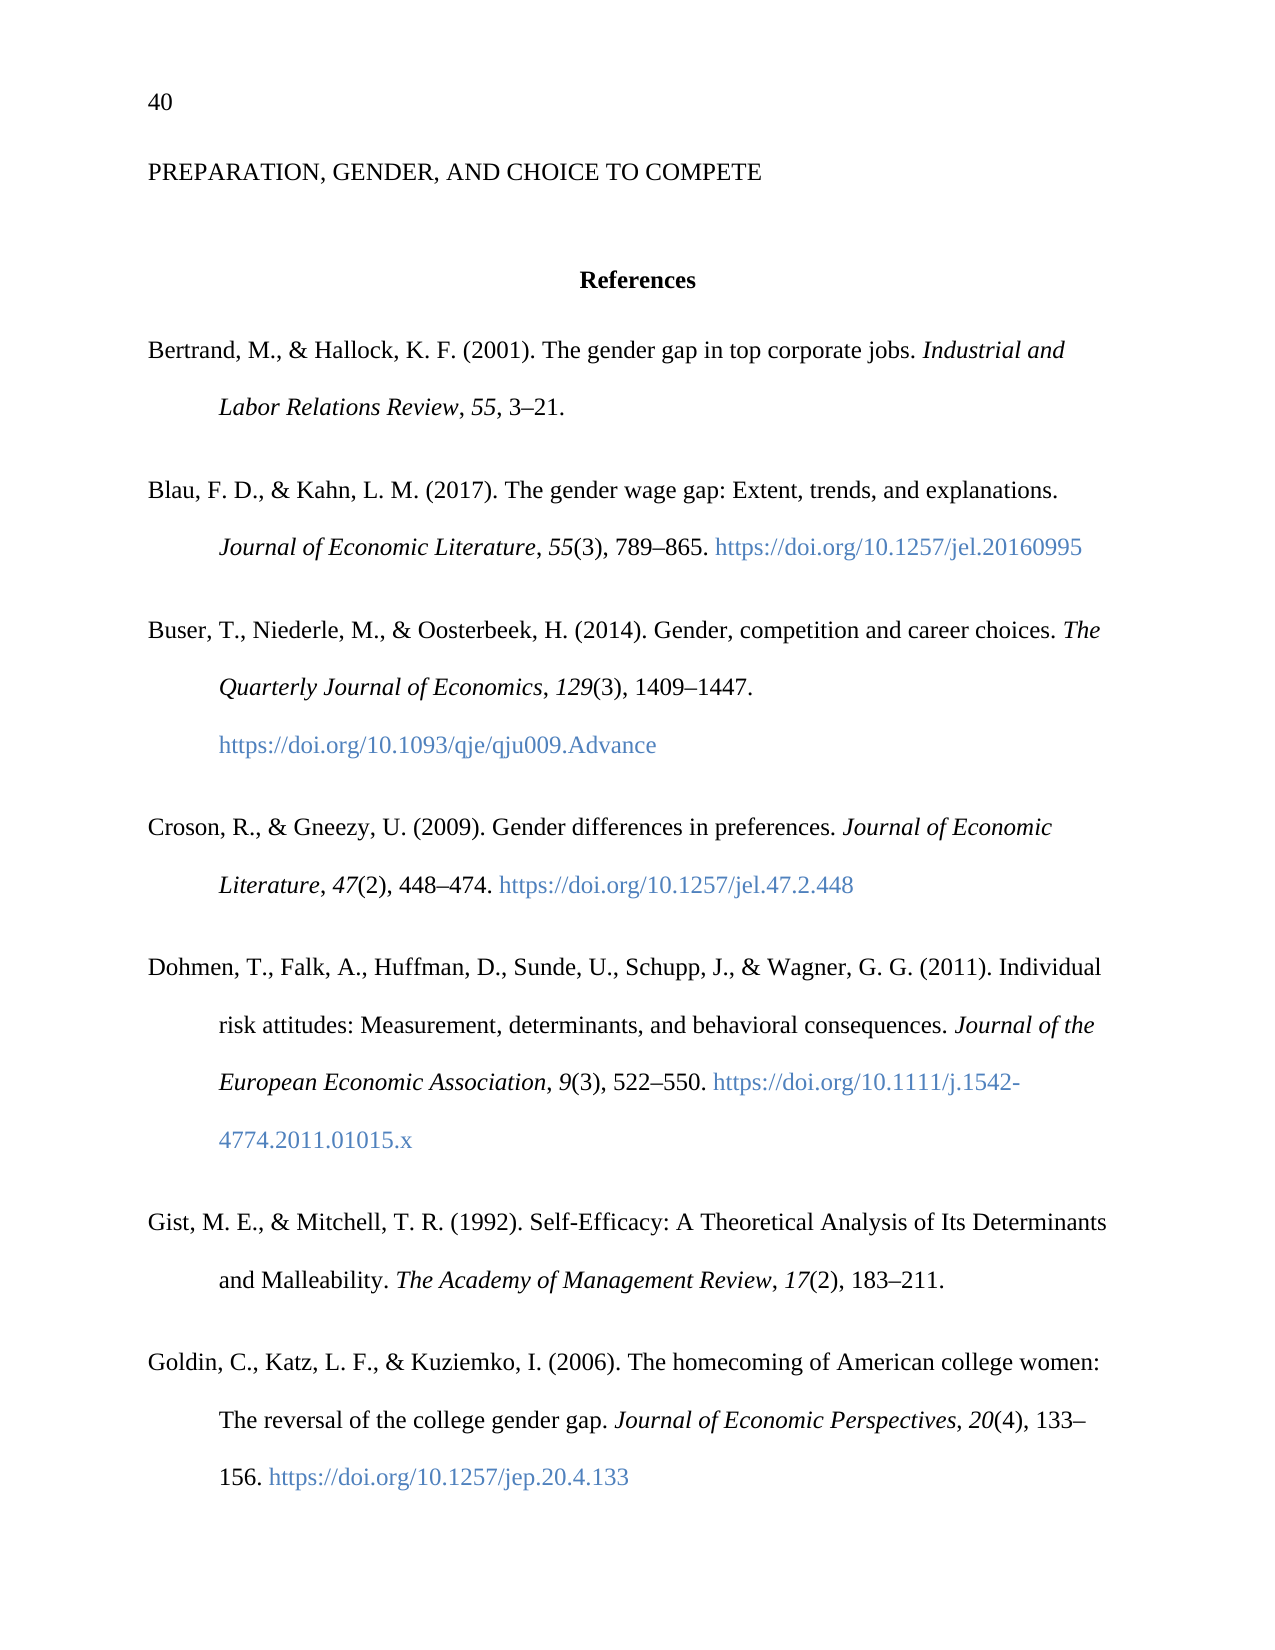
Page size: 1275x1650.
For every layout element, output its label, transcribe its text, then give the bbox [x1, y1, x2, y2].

text Blau, F. D., & Kahn, L. M. (2017). The gender wage gap: Extent, trends, and explanations. Journal of Economic Literature, 55(3), 789–865. https://doi.org/10.1257/jel.20160995 [148, 475, 1127, 561]
text Gist, M. E., & Mitchell, T. R. (1992). Self-Efficacy: A Theoretical Analysis of Its Determinants and Malleability. The Academy of Management Review, 17(2), 183–211. [148, 1207, 1127, 1294]
text Croson, R., & Gneezy, U. (2009). Gender differences in preferences. Journal of Economic Literature, 47(2), 448–474. https://doi.org/10.1257/jel.47.2.448 [148, 812, 1127, 899]
text Dohmen, T., Falk, A., Huffman, D., Sunde, U., Schupp, J., & Wagner, G. G. (2011). Individual risk attitudes: Measurement, determinants, and behavioral consequences. Journal of the European Economic Association, 9(3), 522–550. https://doi.org/10.1111/j.1542-4774.2011.01015.x [148, 952, 1127, 1154]
text Buser, T., Niederle, M., & Oosterbeek, H. (2014). Gender, competition and career choices. The Quarterly Journal of Economics, 129(3), 1409–1447. https://doi.org/10.1093/qje/qju009.Advance [148, 615, 1127, 759]
text Bertrand, M., & Hallock, K. F. (2001). The gender gap in top corporate jobs. Industrial and Labor Relations Review, 55, 3–21. [148, 335, 1127, 421]
text Goldin, C., Katz, L. F., & Kuziemko, I. (2006). The homecoming of American college women: The reversal of the college gender gap. Journal of Economic Perspectives, 20(4), 133–156. https://doi.org/10.1257/jep.20.4.133 [148, 1347, 1127, 1491]
subtitle References [148, 265, 1127, 294]
